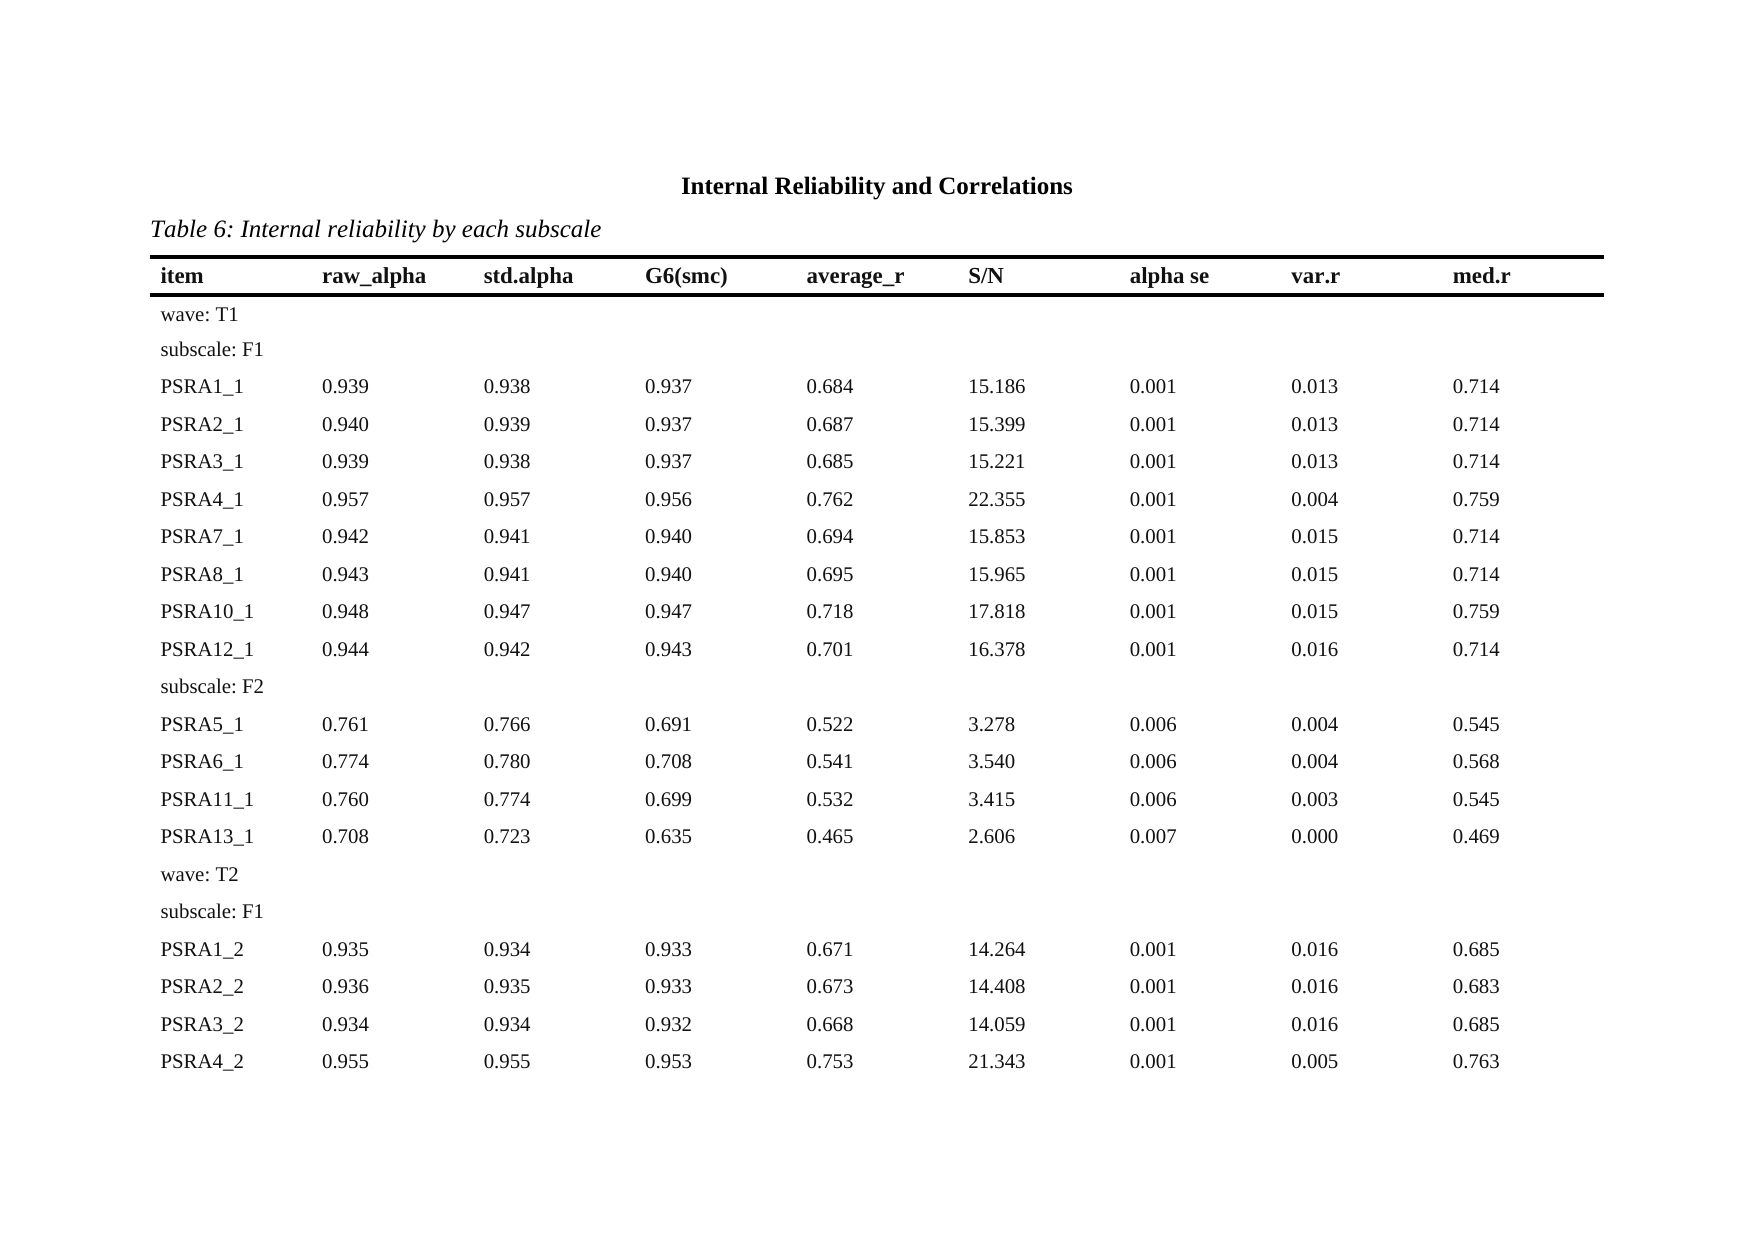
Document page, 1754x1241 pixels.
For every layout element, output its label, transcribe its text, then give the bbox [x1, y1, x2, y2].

text Table : Internal reliability by each subscale [150, 214, 1604, 243]
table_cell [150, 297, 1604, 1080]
subtitle Internal Reliability and Correlations [150, 171, 1604, 199]
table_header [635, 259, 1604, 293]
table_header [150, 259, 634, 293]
